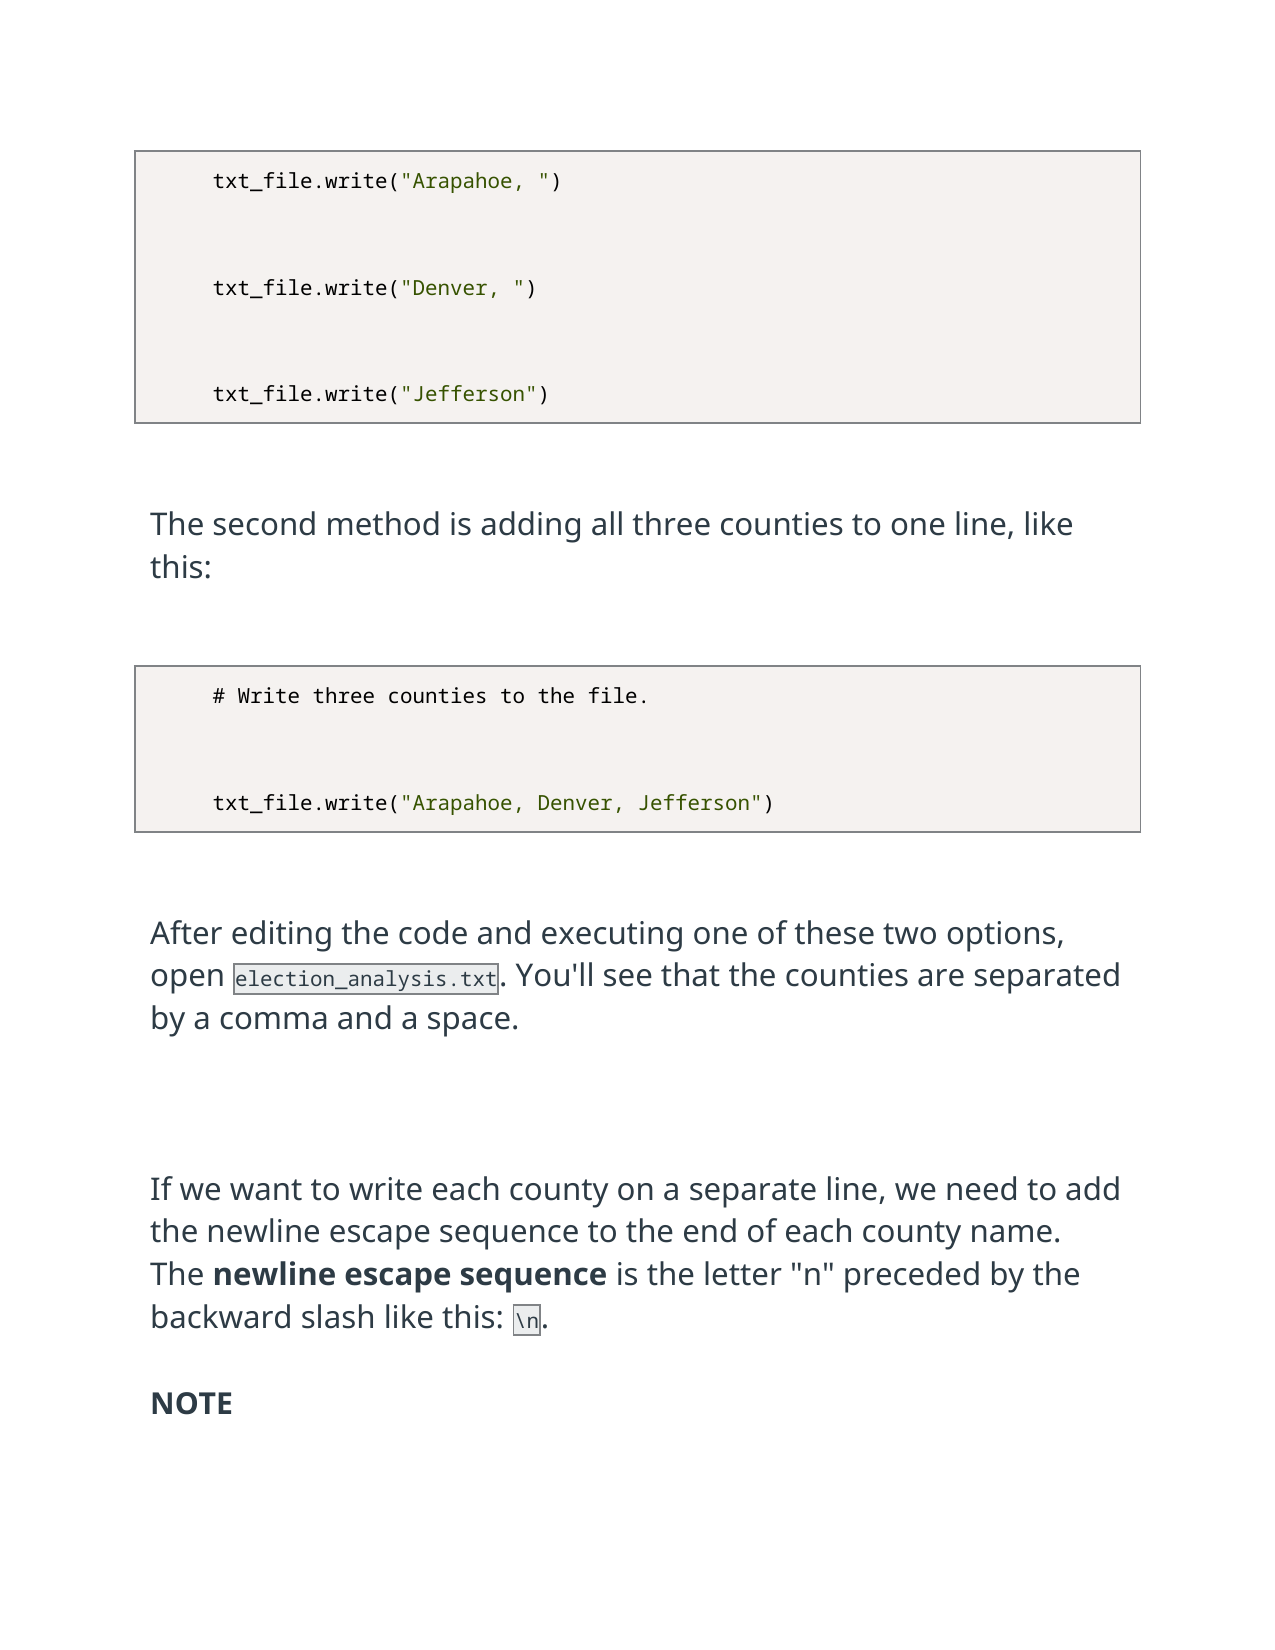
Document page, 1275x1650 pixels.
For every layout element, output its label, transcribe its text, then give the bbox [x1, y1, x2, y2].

text txt_file.write("Arapahoe, ") [136, 152, 1140, 194]
text txt_file.write("Denver, ") [136, 257, 1140, 301]
text txt_file.write("Jefferson") [136, 363, 1140, 422]
text NOTE [150, 1376, 1125, 1423]
text If we want to write each county on a separate line, we need to add the newline escape sequence to the end of each county name. The newline escape sequence is the letter "n" preceded by the backward slash like this: \n. [150, 1167, 1125, 1337]
text After editing the code and executing one of these two options, open election_analysis.txt. You'll see that the counties are separated by a comma and a space. [150, 911, 1125, 1038]
text txt_file.write("Arapahoe, Denver, Jefferson") [136, 772, 1140, 831]
text # Write three counties to the file. [136, 667, 1140, 710]
text The second method is adding all three counties to one line, like this: [150, 502, 1125, 587]
